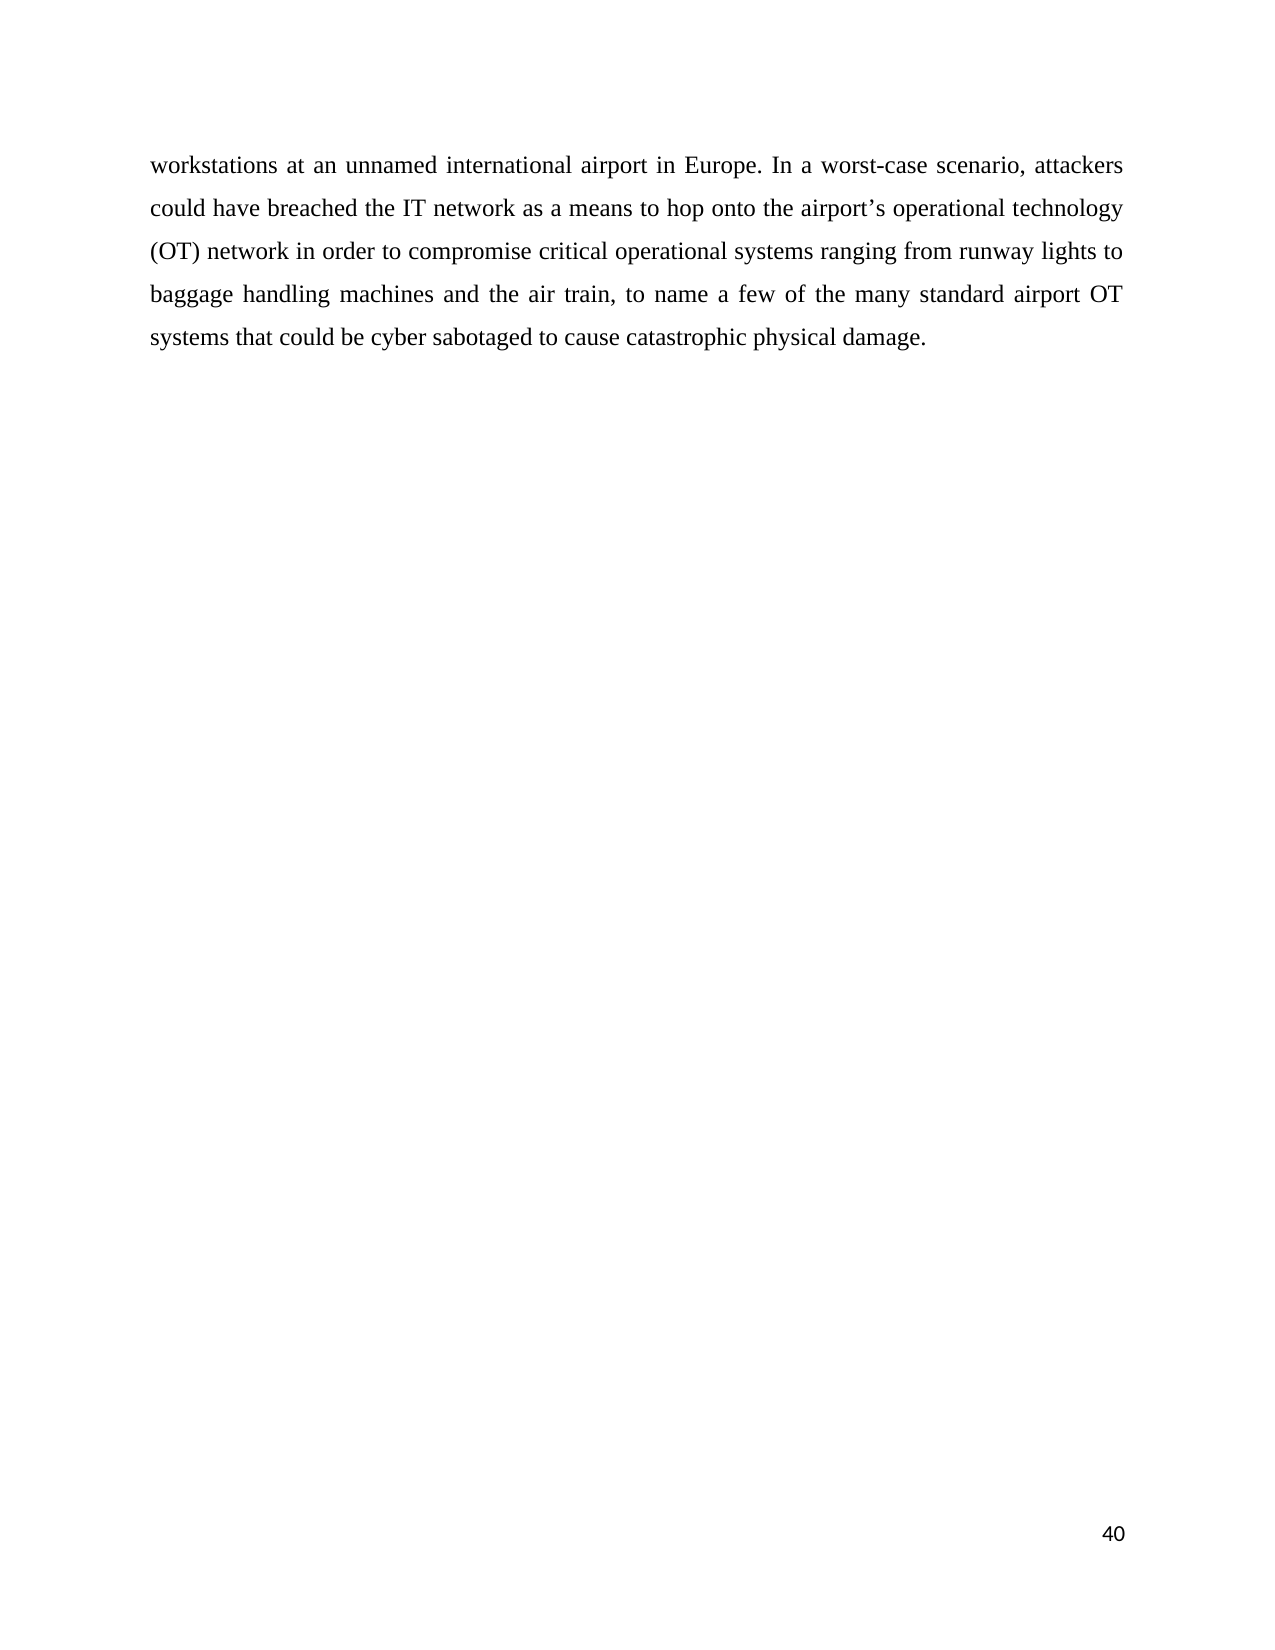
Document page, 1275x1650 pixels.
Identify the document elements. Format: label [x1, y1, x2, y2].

text [150, 150, 1125, 351]
